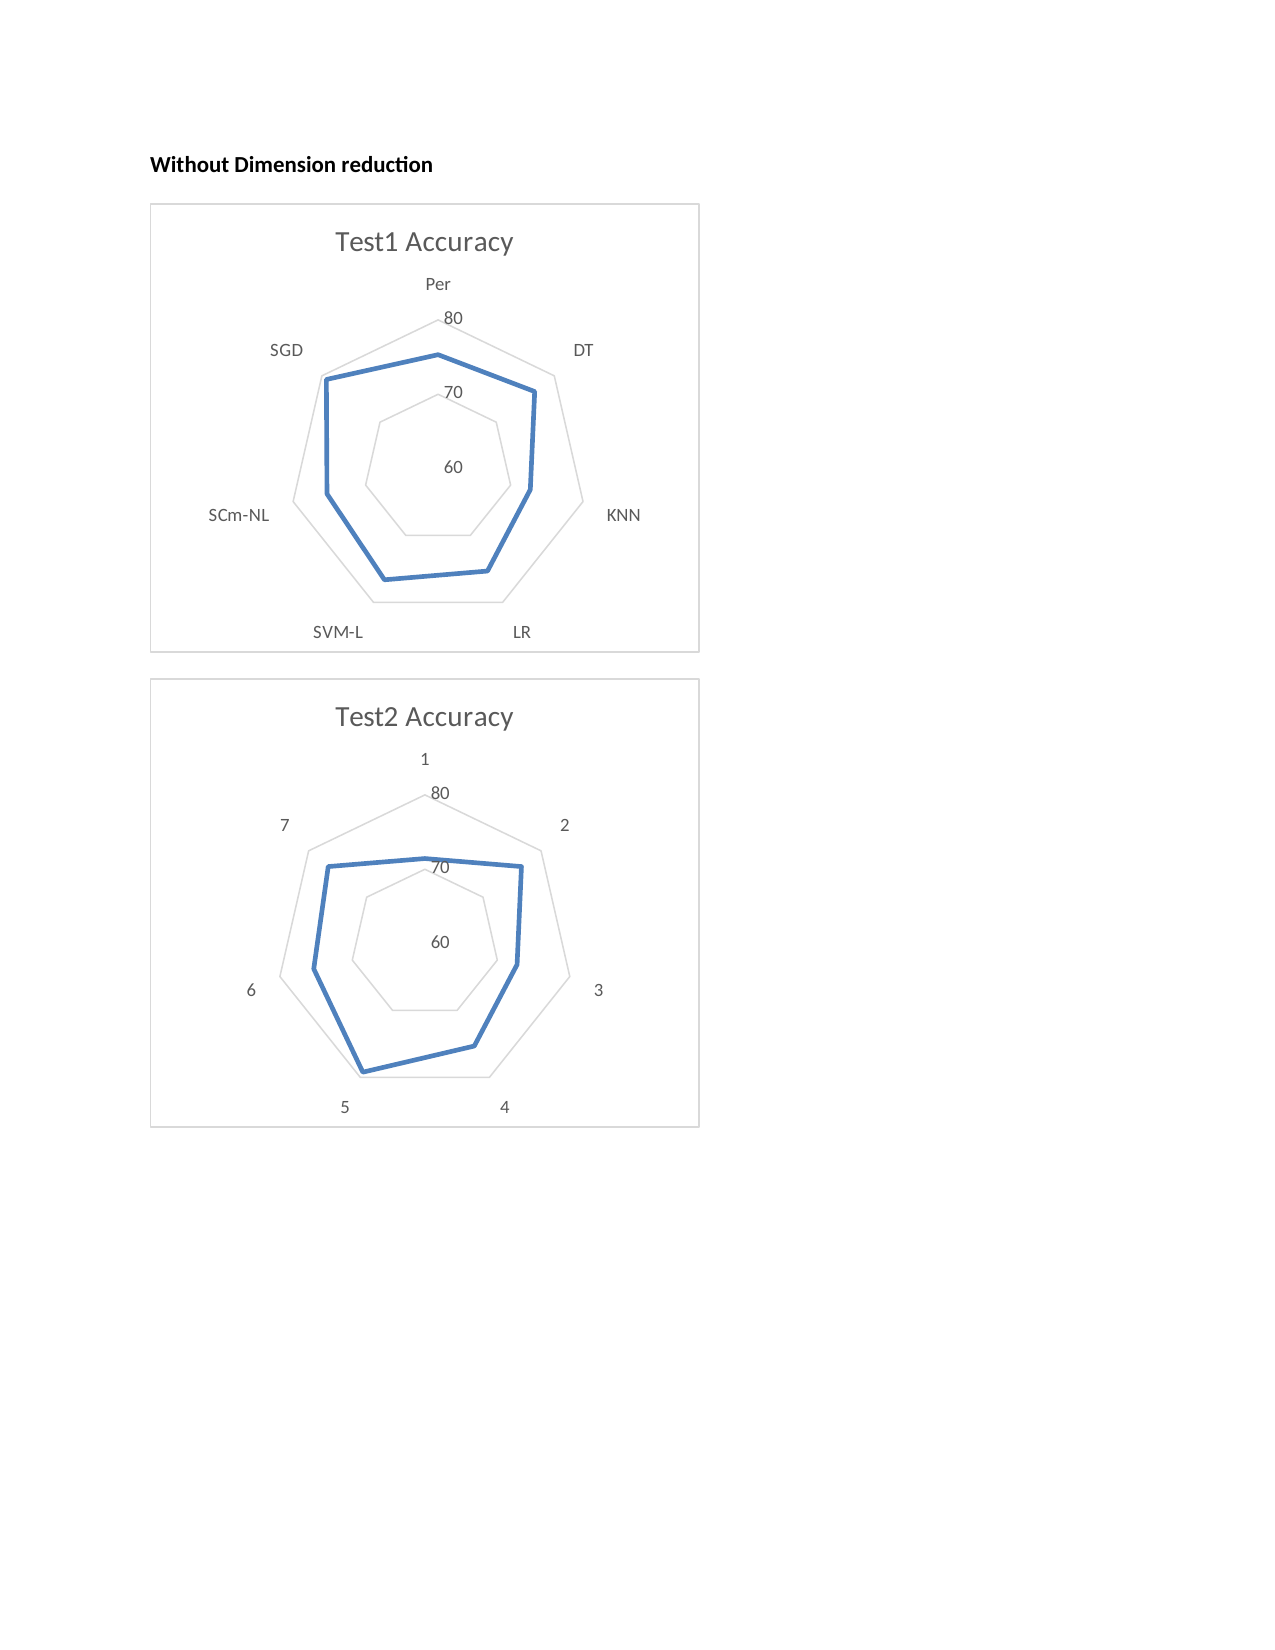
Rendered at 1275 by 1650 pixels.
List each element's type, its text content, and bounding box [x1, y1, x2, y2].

text Without Dimension reduction [150, 150, 1125, 178]
